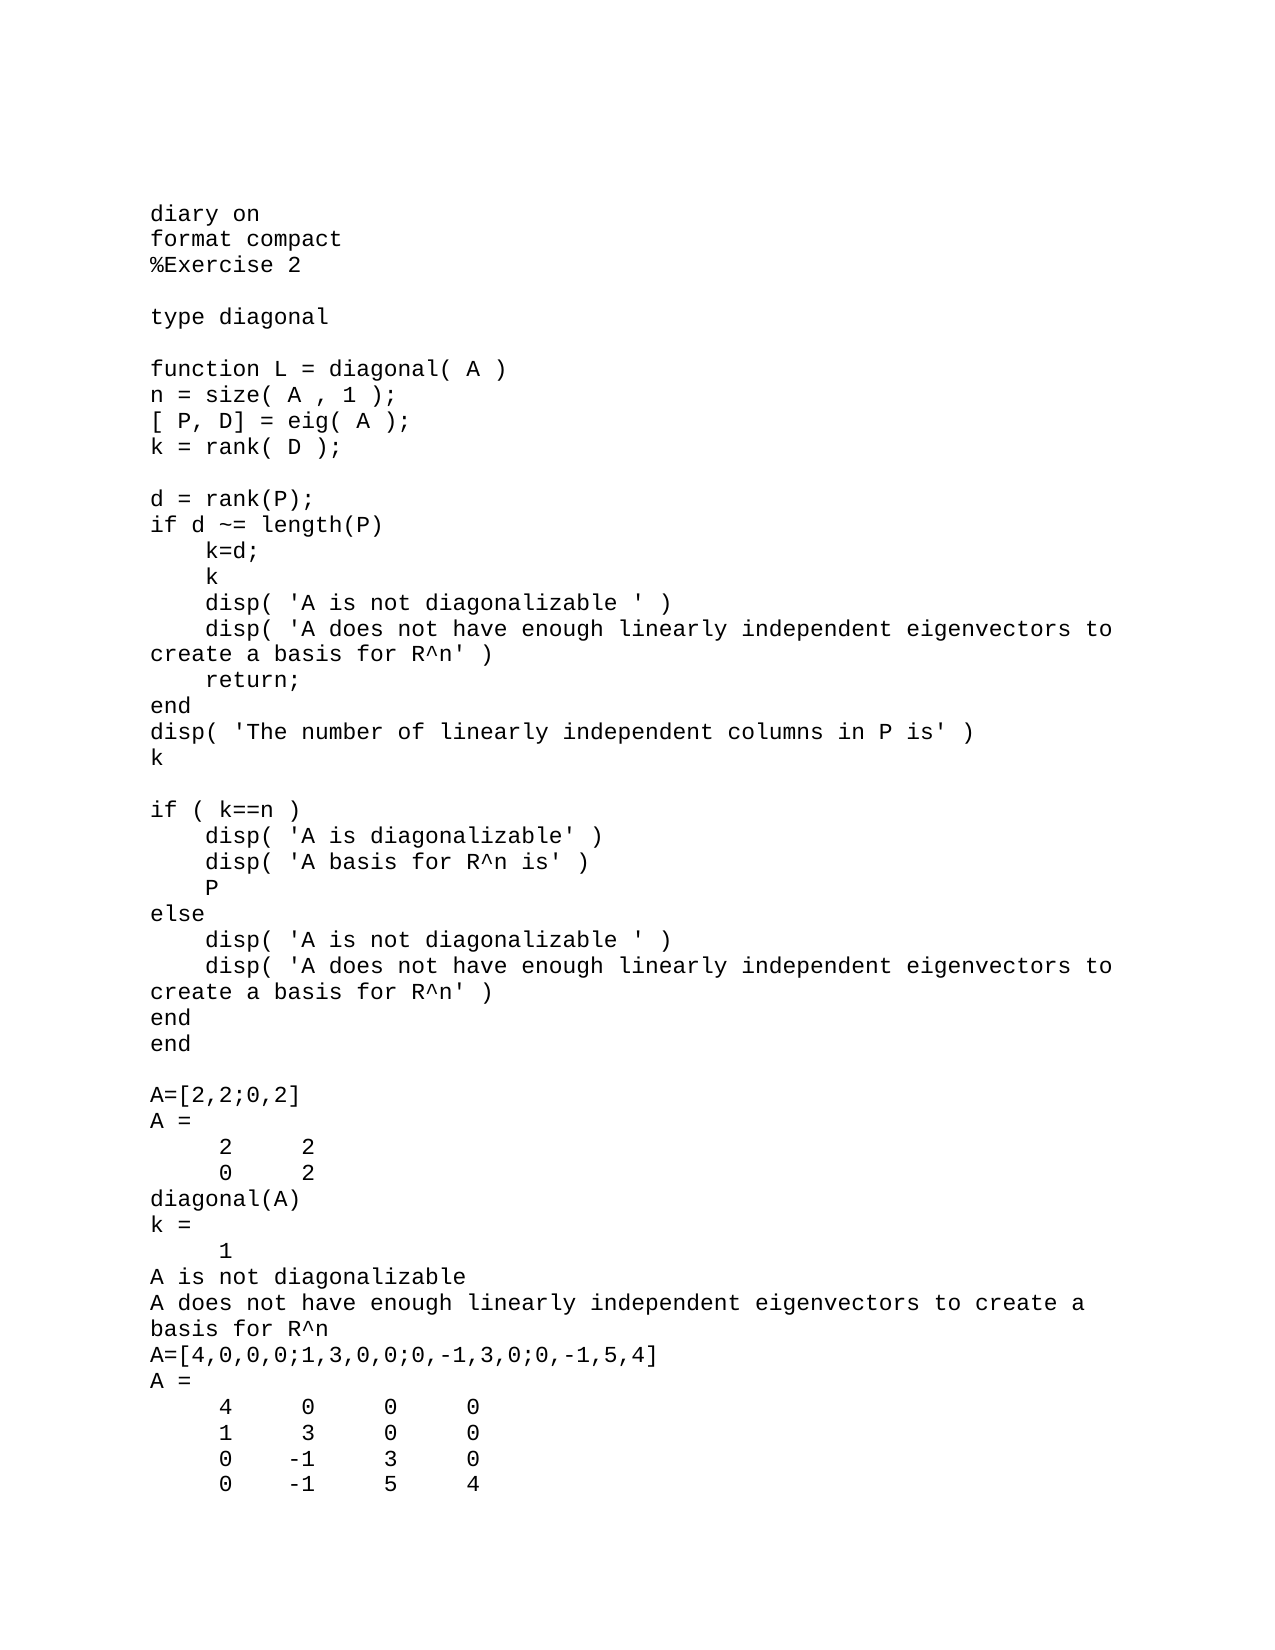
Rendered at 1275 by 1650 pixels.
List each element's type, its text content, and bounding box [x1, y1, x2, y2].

text type diagonal [150, 306, 1125, 332]
text disp( 'A basis for R^n is' ) [150, 850, 1125, 876]
text diary on [150, 202, 1125, 228]
text d = rank(P); [150, 487, 1125, 513]
text end [150, 1006, 1125, 1032]
text A=[2,2;0,2] [150, 1084, 1125, 1110]
text diagonal(A) [150, 1187, 1125, 1213]
text k = rank( D ); [150, 435, 1125, 461]
text 4 0 0 0 [150, 1395, 1125, 1421]
text disp( 'A does not have enough linearly independent eigenvectors to create a basis for R^n' ) [150, 954, 1125, 1006]
text disp( 'A does not have enough linearly independent eigenvectors to create a basis for R^n' ) [150, 617, 1125, 669]
text A is not diagonalizable [150, 1265, 1125, 1291]
text k = [150, 1213, 1125, 1239]
text disp( 'A is not diagonalizable ' ) [150, 591, 1125, 617]
text disp( 'A is not diagonalizable ' ) [150, 928, 1125, 954]
text 0 -1 3 0 [150, 1447, 1125, 1473]
text return; [150, 669, 1125, 695]
text P [150, 876, 1125, 902]
text A = [150, 1110, 1125, 1136]
text if ( k==n ) [150, 798, 1125, 824]
text format compact [150, 228, 1125, 254]
text k [150, 565, 1125, 591]
text k=d; [150, 539, 1125, 565]
text if d ~= length(P) [150, 513, 1125, 539]
text 0 2 [150, 1162, 1125, 1187]
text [150, 1291, 1125, 1343]
text 2 2 [150, 1136, 1125, 1162]
text n = size( A , 1 ); [150, 383, 1125, 409]
text end [150, 1032, 1125, 1058]
text %Exercise 2 [150, 254, 1125, 280]
text 0 -1 5 4 [150, 1473, 1125, 1499]
text function L = diagonal( A ) [150, 357, 1125, 383]
text disp( 'A is diagonalizable' ) [150, 824, 1125, 850]
text end [150, 695, 1125, 721]
text 1 3 0 0 [150, 1421, 1125, 1447]
text A=[4,0,0,0;1,3,0,0;0,-1,3,0;0,-1,5,4] [150, 1343, 1125, 1369]
text 1 [150, 1239, 1125, 1265]
text [ P, D] = eig( A ); [150, 409, 1125, 435]
text k [150, 747, 1125, 772]
text else [150, 902, 1125, 928]
text A = [150, 1369, 1125, 1395]
text disp( 'The number of linearly independent columns in P is' ) [150, 721, 1125, 747]
